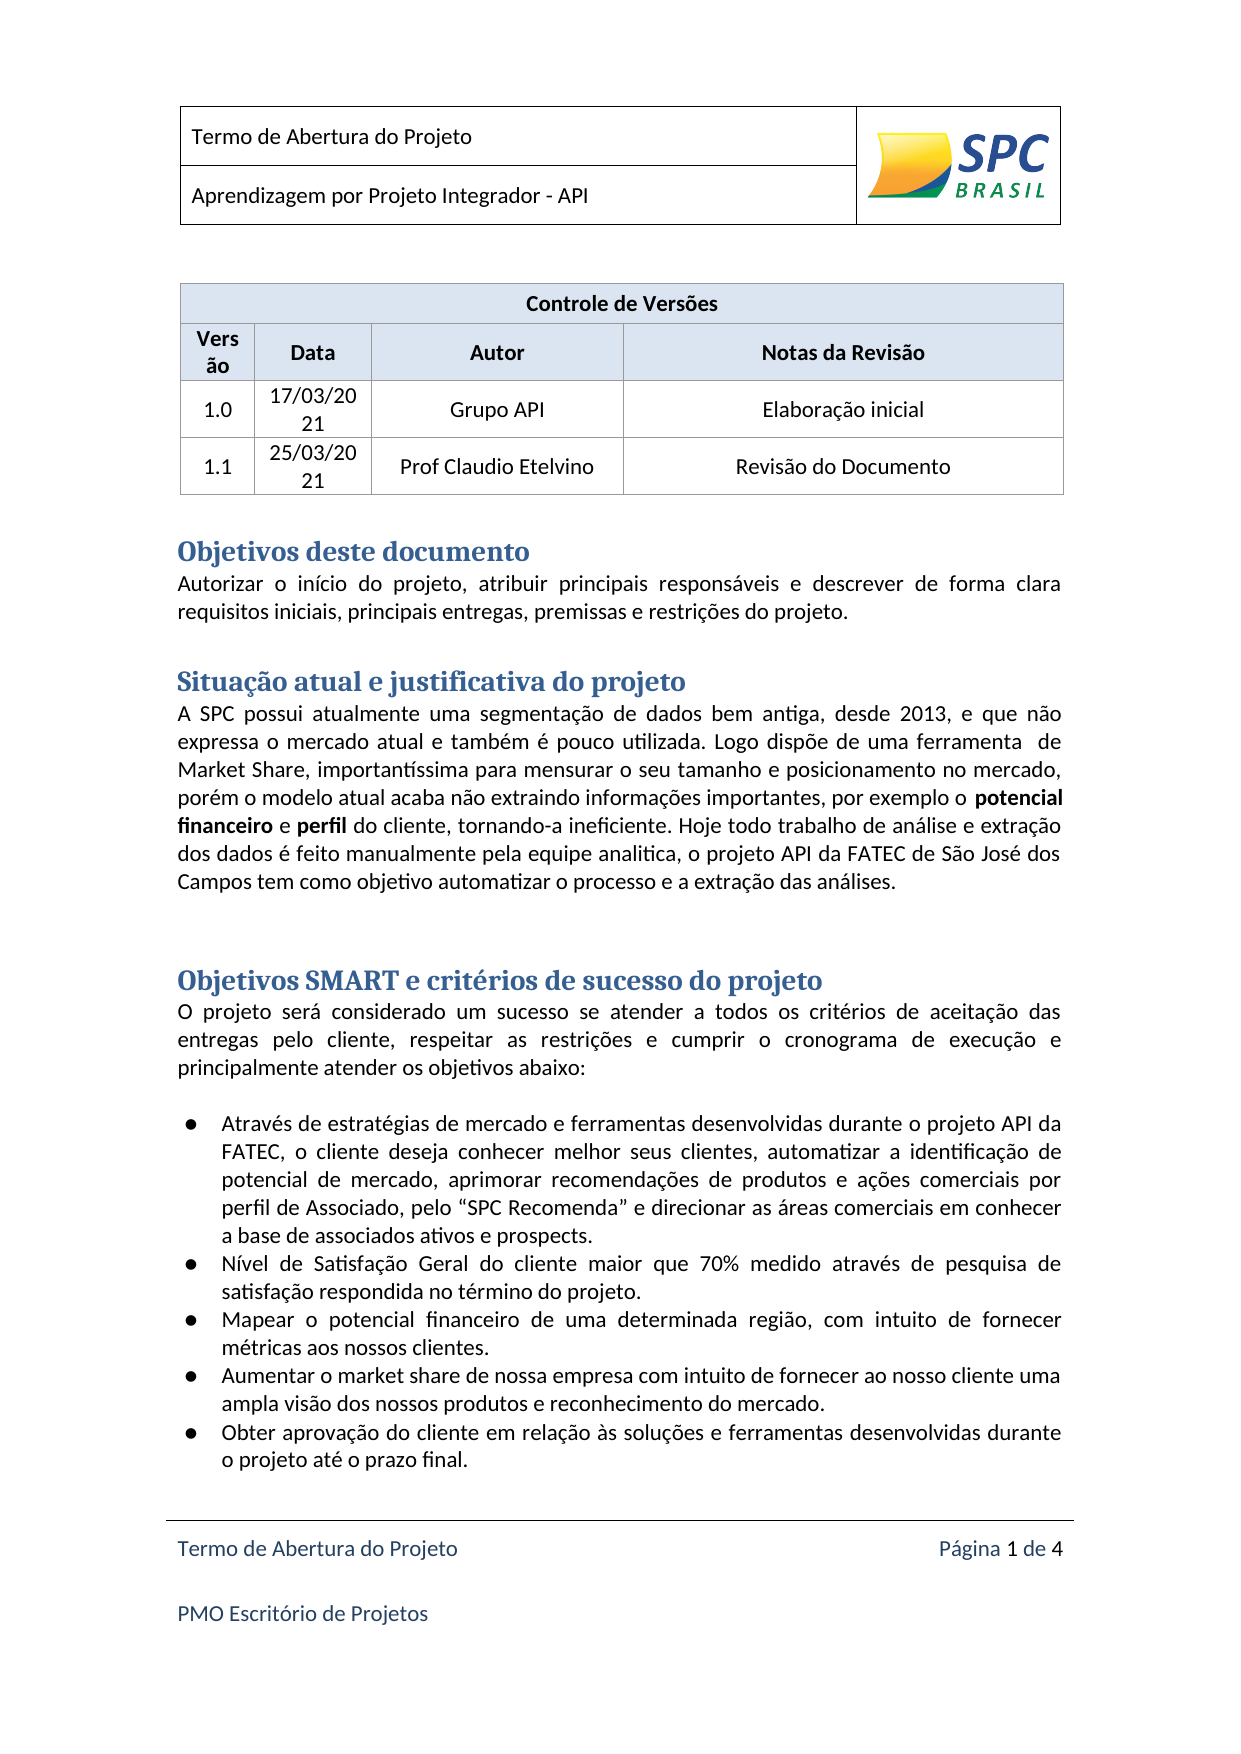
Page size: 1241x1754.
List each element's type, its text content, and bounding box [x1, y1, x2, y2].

table_cell Autor [372, 324, 623, 380]
list Aumentar o market share de nossa empresa com intuito de fornecer ao nosso cliente uma ampla visão dos nossos produtos e reconhecimento do mercado. [184, 1362, 1063, 1418]
list Nível de Satisfação Geral do cliente maior que 70% medido através de pesquisa de satisfação respondida no término do projeto. [184, 1249, 1063, 1306]
table_cell Data [255, 324, 371, 380]
table_cell Versão [181, 324, 254, 380]
table_cell 1.1 [181, 438, 254, 494]
table_cell 17/03/2021 [255, 381, 371, 437]
table_cell Grupo API [372, 381, 623, 437]
subtitle Objetivos deste documento [177, 535, 1063, 569]
text A SPC possui atualmente uma segmentação de dados bem antiga, desde 2013, e que não expressa o mercado atual e também é pouco utilizada. Logo dispõe de uma ferramenta de Market Share, importantíssima para mensurar o seu tamanho e posicionamento no mercado, porém o modelo atual acaba não extraindo informações importantes, por exemplo o potencial financeiro e perfil do cliente, tornando-a ineficiente. Hoje todo trabalho de análise e extração dos dados é feito manualmente pela equipe analitica, o projeto API da FATEC de São José dos Campos tem como objetivo automatizar o processo e a extração das análises. [177, 699, 1063, 895]
table_cell Revisão do Documento [624, 438, 1063, 494]
list Obter aprovação do cliente em relação às soluções e ferramentas desenvolvidas durante o projeto até o prazo final. [184, 1418, 1063, 1474]
list Através de estratégias de mercado e ferramentas desenvolvidas durante o projeto API da FATEC, o cliente deseja conhecer melhor seus clientes, automatizar a identificação de potencial de mercado, aprimorar recomendações de produtos e ações comerciais por perfil de Associado, pelo “SPC Recomenda” e direcionar as áreas comerciais em conhecer a base de associados ativos e prospects. [184, 1109, 1063, 1249]
list Mapear o potencial financeiro de uma determinada região, com intuito de fornecer métricas aos nossos clientes. [184, 1306, 1063, 1362]
table_cell Prof Claudio Etelvino [372, 438, 623, 494]
text Autorizar o início do projeto, atribuir principais responsáveis e descrever de forma clara requisitos iniciais, principais entregas, premissas e restrições do projeto. [177, 569, 1063, 625]
text O projeto será considerado um sucesso se atender a todos os critérios de aceitação das entregas pelo cliente, respeitar as restrições e cumprir o cronograma de execução e principalmente atender os objetivos abaixo: [177, 997, 1063, 1081]
table_header Controle de Versões [181, 284, 1063, 323]
subtitle Situação atual e justificativa do projeto [177, 666, 1063, 699]
table_cell Elaboração inicial [624, 381, 1063, 437]
picture [867, 133, 1049, 198]
table_cell 25/03/2021 [255, 438, 371, 494]
subtitle Objetivos SMART e critérios de sucesso do projeto [177, 964, 1063, 997]
table_cell Notas da Revisão [624, 324, 1063, 380]
table_cell 1.0 [181, 381, 254, 437]
